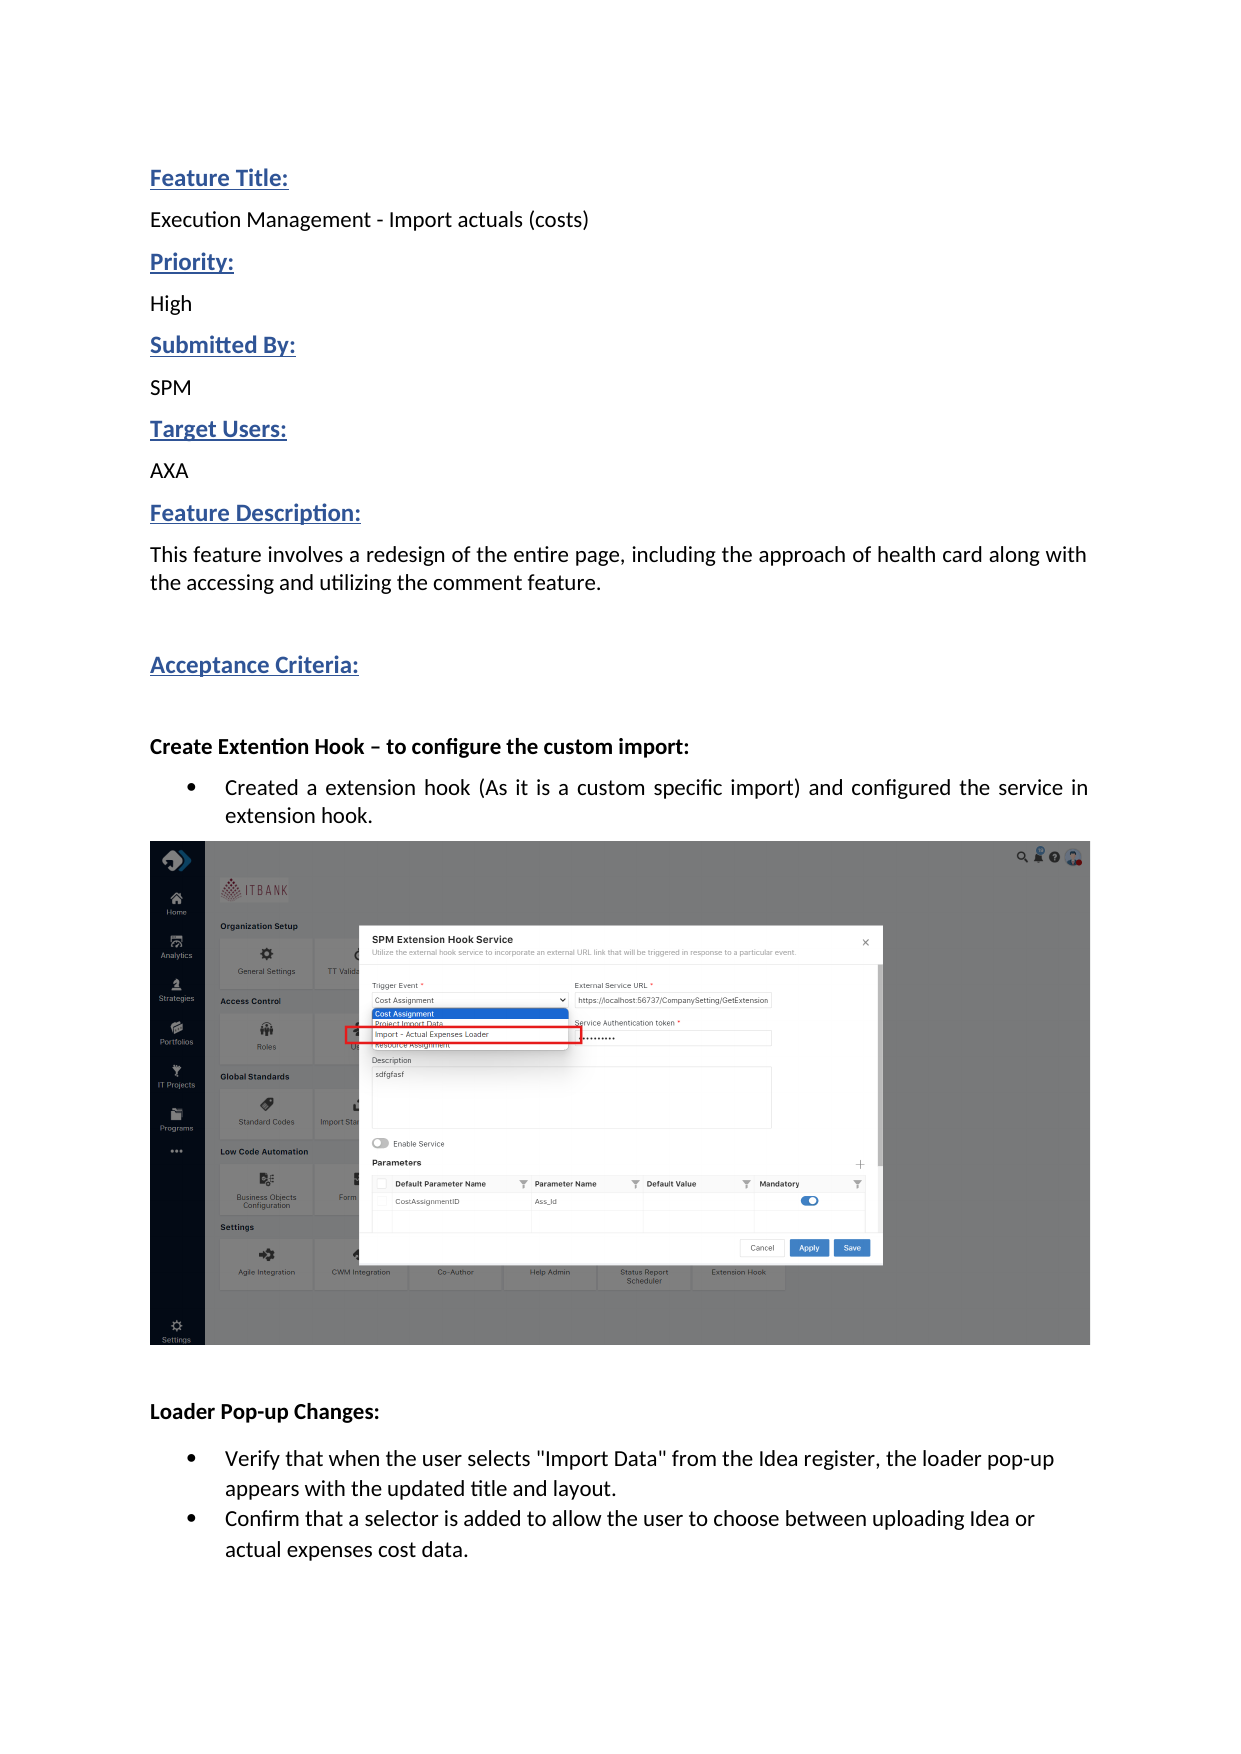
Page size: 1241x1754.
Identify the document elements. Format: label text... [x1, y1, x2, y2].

text This feature involves a redesign of the entire page, including the approach of health card along with the accessing and utilizing the comment feature. [150, 540, 1090, 596]
text High [150, 289, 1090, 317]
list Verify that when the user selects "Import Data" from the Idea register, the loader pop-up appears with the updated title and layout. [187, 1444, 1090, 1502]
text Create Extention Hook – to configure the custom import: [150, 732, 1090, 760]
text Submitted By: [150, 329, 1090, 360]
text Acceptance Criteria: [150, 649, 1090, 679]
text Priority: [150, 246, 1090, 277]
text Loader Pop-up Changes: [150, 1397, 1090, 1425]
list Confirm that a selector is added to allow the user to choose between uploading Idea or actual expenses cost data. [187, 1504, 1090, 1563]
list Created a extension hook (As it is a custom specific import) and configured the service in extension hook. [187, 773, 1090, 829]
text Target Users: [150, 413, 1090, 444]
text AXA [150, 456, 1090, 484]
picture [150, 841, 1091, 1345]
text Execution Management - Import actuals (costs) [150, 206, 1090, 233]
text SPM [150, 373, 1090, 401]
text Feature Title: [150, 162, 1090, 193]
text Feature Description: [150, 497, 1090, 527]
